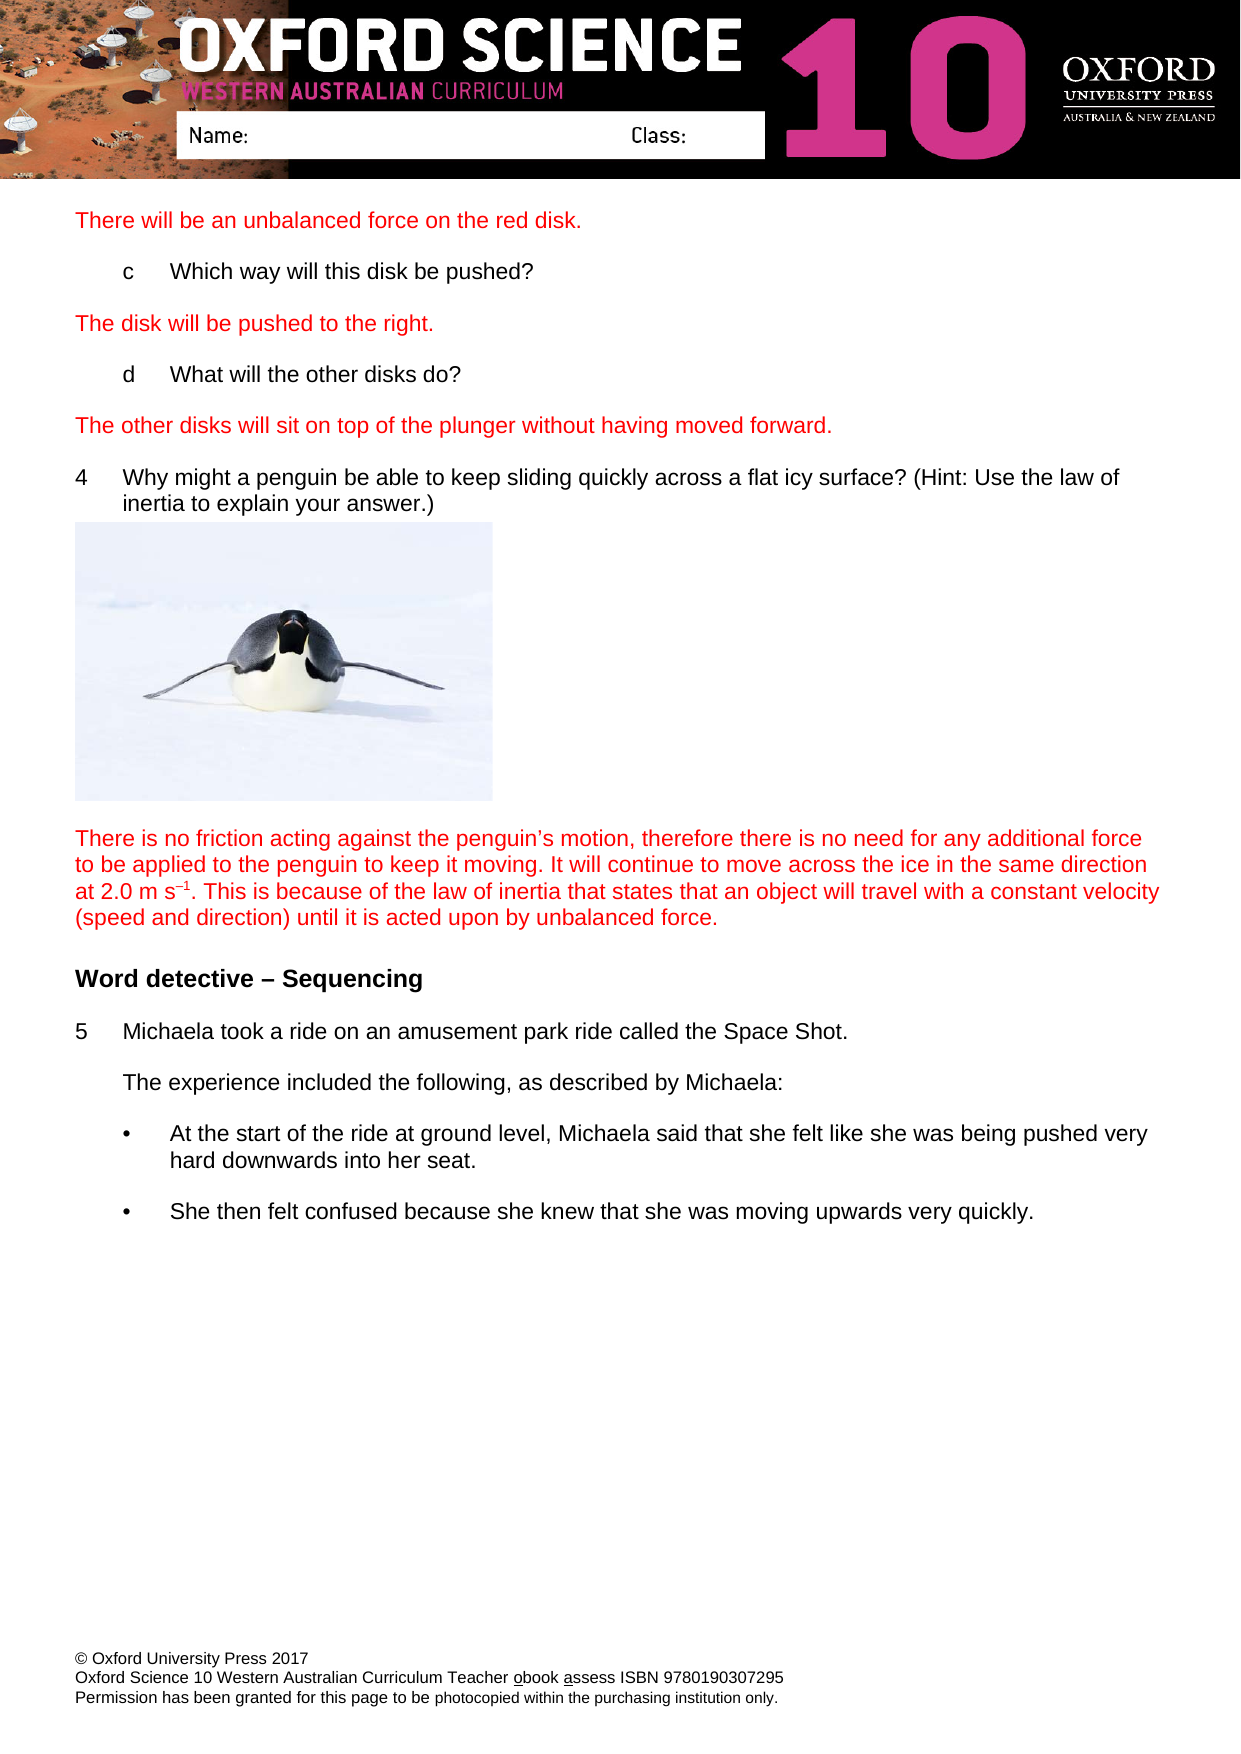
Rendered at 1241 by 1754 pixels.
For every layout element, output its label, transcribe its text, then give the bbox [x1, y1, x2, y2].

text Word detective – Sequencing [75, 964, 1165, 993]
text The other disks will sit on top of the plunger without having moved forward. [75, 412, 1165, 438]
list 5 Michaela took a ride on an amusement park ride called the Space Shot. [75, 1018, 1165, 1044]
text The disk will be pushed to the right. [75, 309, 1165, 336]
list 4 Why might a penguin be able to keep sliding quickly across a flat icy surface? (Hint: Use the law of inertia to explain your answer.) [75, 463, 1165, 516]
list • She then felt confused because she knew that she was moving upwards very quickly. [122, 1198, 1165, 1224]
list • At the start of the ride at ground level, Michaela said that she felt like she was being pushed very hard downwards into her seat. [122, 1120, 1165, 1173]
text There will be an unbalanced force on the red disk. [75, 207, 1165, 233]
text There is no friction acting against the penguin’s motion, therefore there is no need for any additional force to be applied to the penguin to keep it moving. It will continue to move across the ice in the same direction at 2.0 m s–1. This is because of the law of inertia that states that an object will travel with a constant velocity (speed and direction) until it is acted upon by unbalanced force. [75, 825, 1165, 931]
list c Which way will this disk be pushed? [122, 258, 1165, 284]
list d What will the other disks do? [122, 361, 1165, 387]
text The experience included the following, as described by Michaela: [75, 1069, 1165, 1095]
picture [0, 0, 1241, 179]
picture [75, 522, 493, 801]
